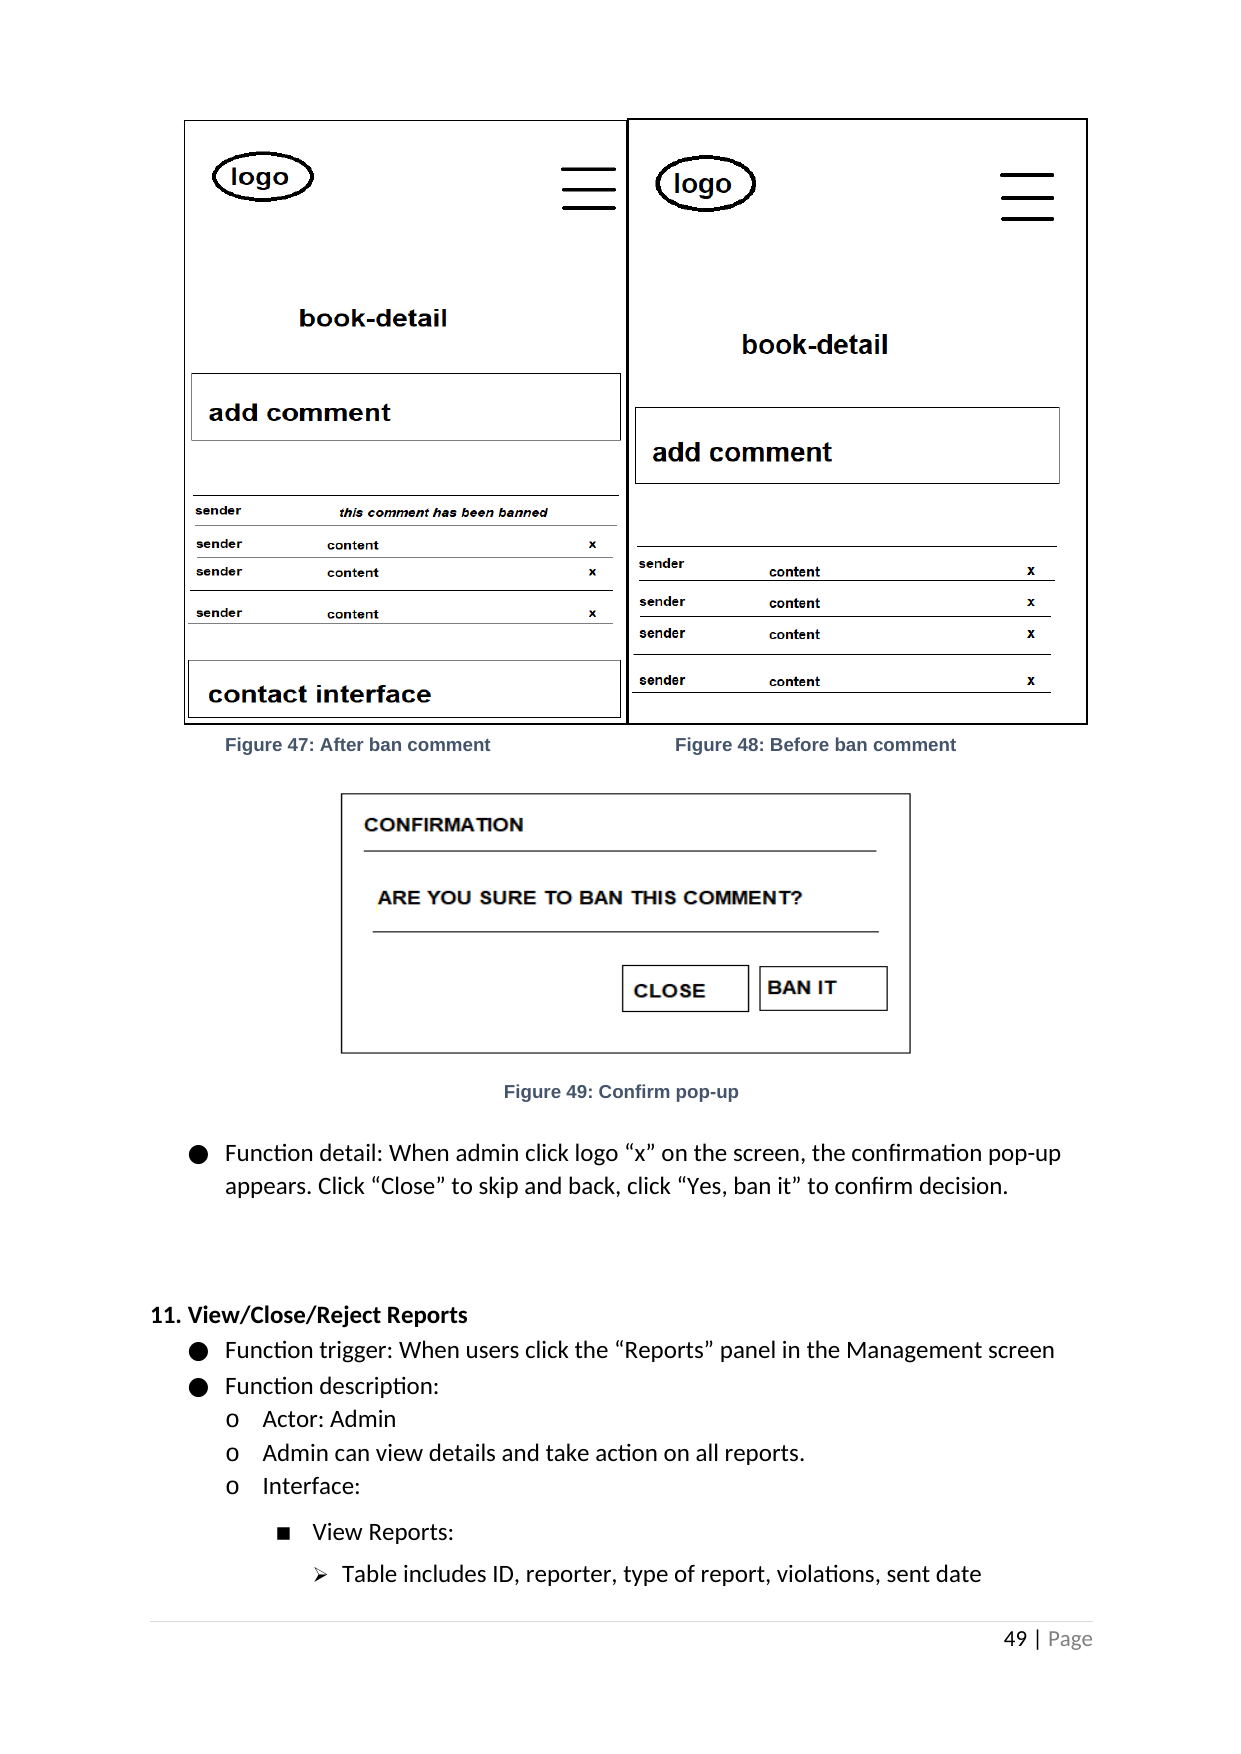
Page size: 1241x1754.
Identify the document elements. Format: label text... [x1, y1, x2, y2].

list Actor: Admin [225, 1404, 1093, 1435]
list Function detail: When admin click logo “x” on the screen, the confirmation pop-up appears. Click “Close” to skip and back, click “Yes, ban it” to confirm decision. [187, 1134, 1093, 1201]
list Function trigger: When users click the “Reports” panel in the Management screen [187, 1332, 1093, 1366]
list View Reports: [275, 1504, 1093, 1555]
picture [322, 786, 921, 1063]
subtitle 11. View/Close/Reject Reports [150, 1299, 1093, 1330]
list Admin can view details and take action on all reports. [225, 1437, 1093, 1469]
list Table includes ID, reporter, type of report, violations, sent date [312, 1558, 1093, 1588]
list Function description: [187, 1368, 1093, 1402]
picture [185, 121, 626, 723]
picture [629, 120, 1086, 723]
list Interface: [225, 1470, 1093, 1502]
